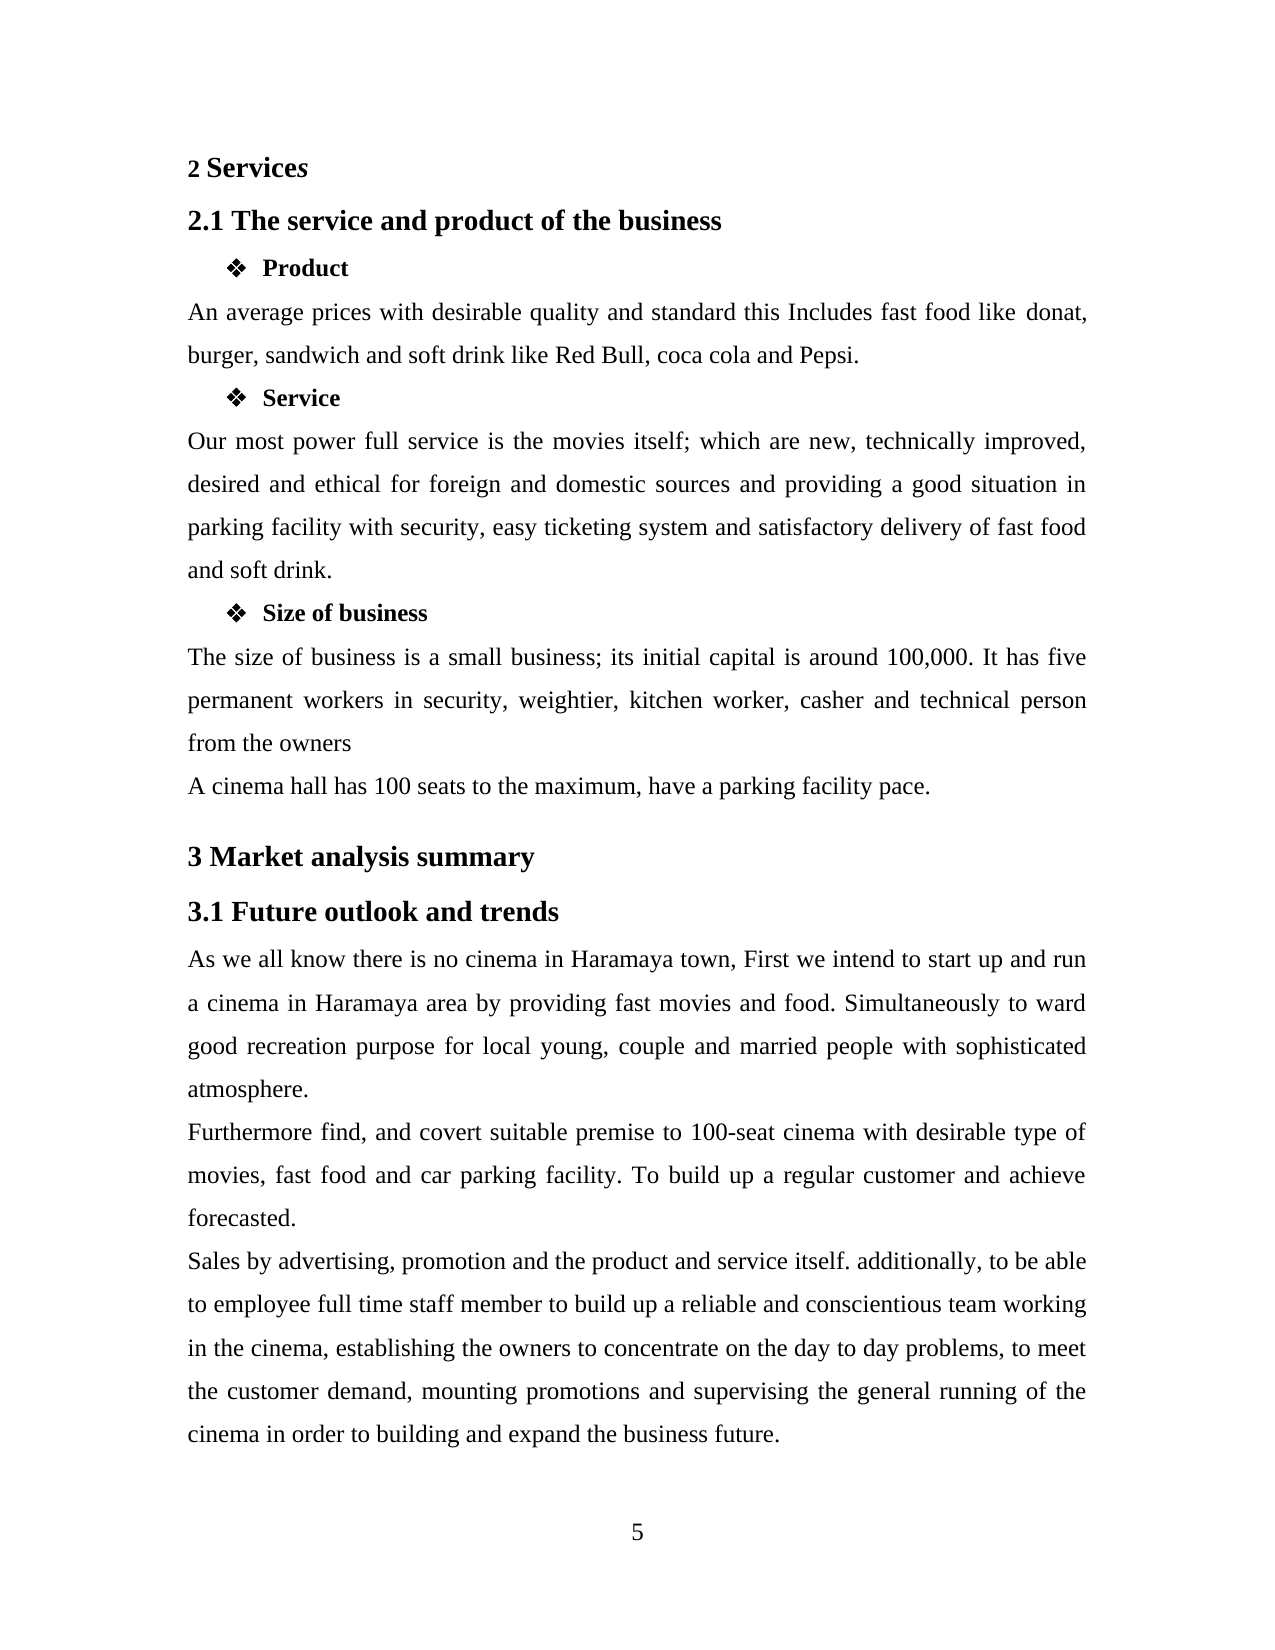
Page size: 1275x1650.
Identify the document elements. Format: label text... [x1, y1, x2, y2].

list Product [225, 253, 1087, 282]
list Size of business [225, 598, 1087, 627]
text The size of business is a small business; its initial capital is around 100,000. It has five permanent workers in security, weightier, kitchen worker, casher and technical person from the owners [187, 642, 1087, 757]
text Furthermore find, and covert suitable premise to 100-seat cinema with desirable type of movies, fast food and car parking facility. To build up a regular customer and achieve forecasted. [187, 1117, 1087, 1232]
text As we all know there is no cinema in Haramaya town, First we intend to start up and run a cinema in Haramaya area by providing fast movies and food. Simultaneously to ward good recreation purpose for local young, couple and married people with sophisticated atmosphere. [187, 944, 1087, 1103]
text An average prices with desirable quality and standard this Includes fast food like donat, burger, sandwich and soft drink like Red Bull, coca cola and Pepsi. [187, 297, 1087, 368]
subtitle 3 Market analysis summary [187, 839, 1000, 873]
list Service [225, 383, 1087, 412]
text 2 Services [187, 150, 1087, 183]
text Our most power full service is the movies itself; which are new, technically improved, desired and ethical for foreign and domestic sources and providing a good situation in parking facility with security, easy ticketing system and satisfactory delivery of fast food and soft drink. [187, 426, 1087, 584]
subtitle 2.1 The service and product of the business [187, 203, 1000, 236]
subtitle 3.1 Future outlook and trends [187, 894, 1000, 927]
text Sales by advertising, promotion and the product and service itself. additionally, to be able to employee full time staff member to build up a reliable and conscientious team working in the cinema, establishing the owners to concentrate on the day to day problems, to meet the customer demand, mounting promotions and supervising the general running of the cinema in order to building and expand the business future. [187, 1246, 1087, 1448]
text A cinema hall has 100 seats to the maximum, have a parking facility pace. [187, 771, 1087, 800]
